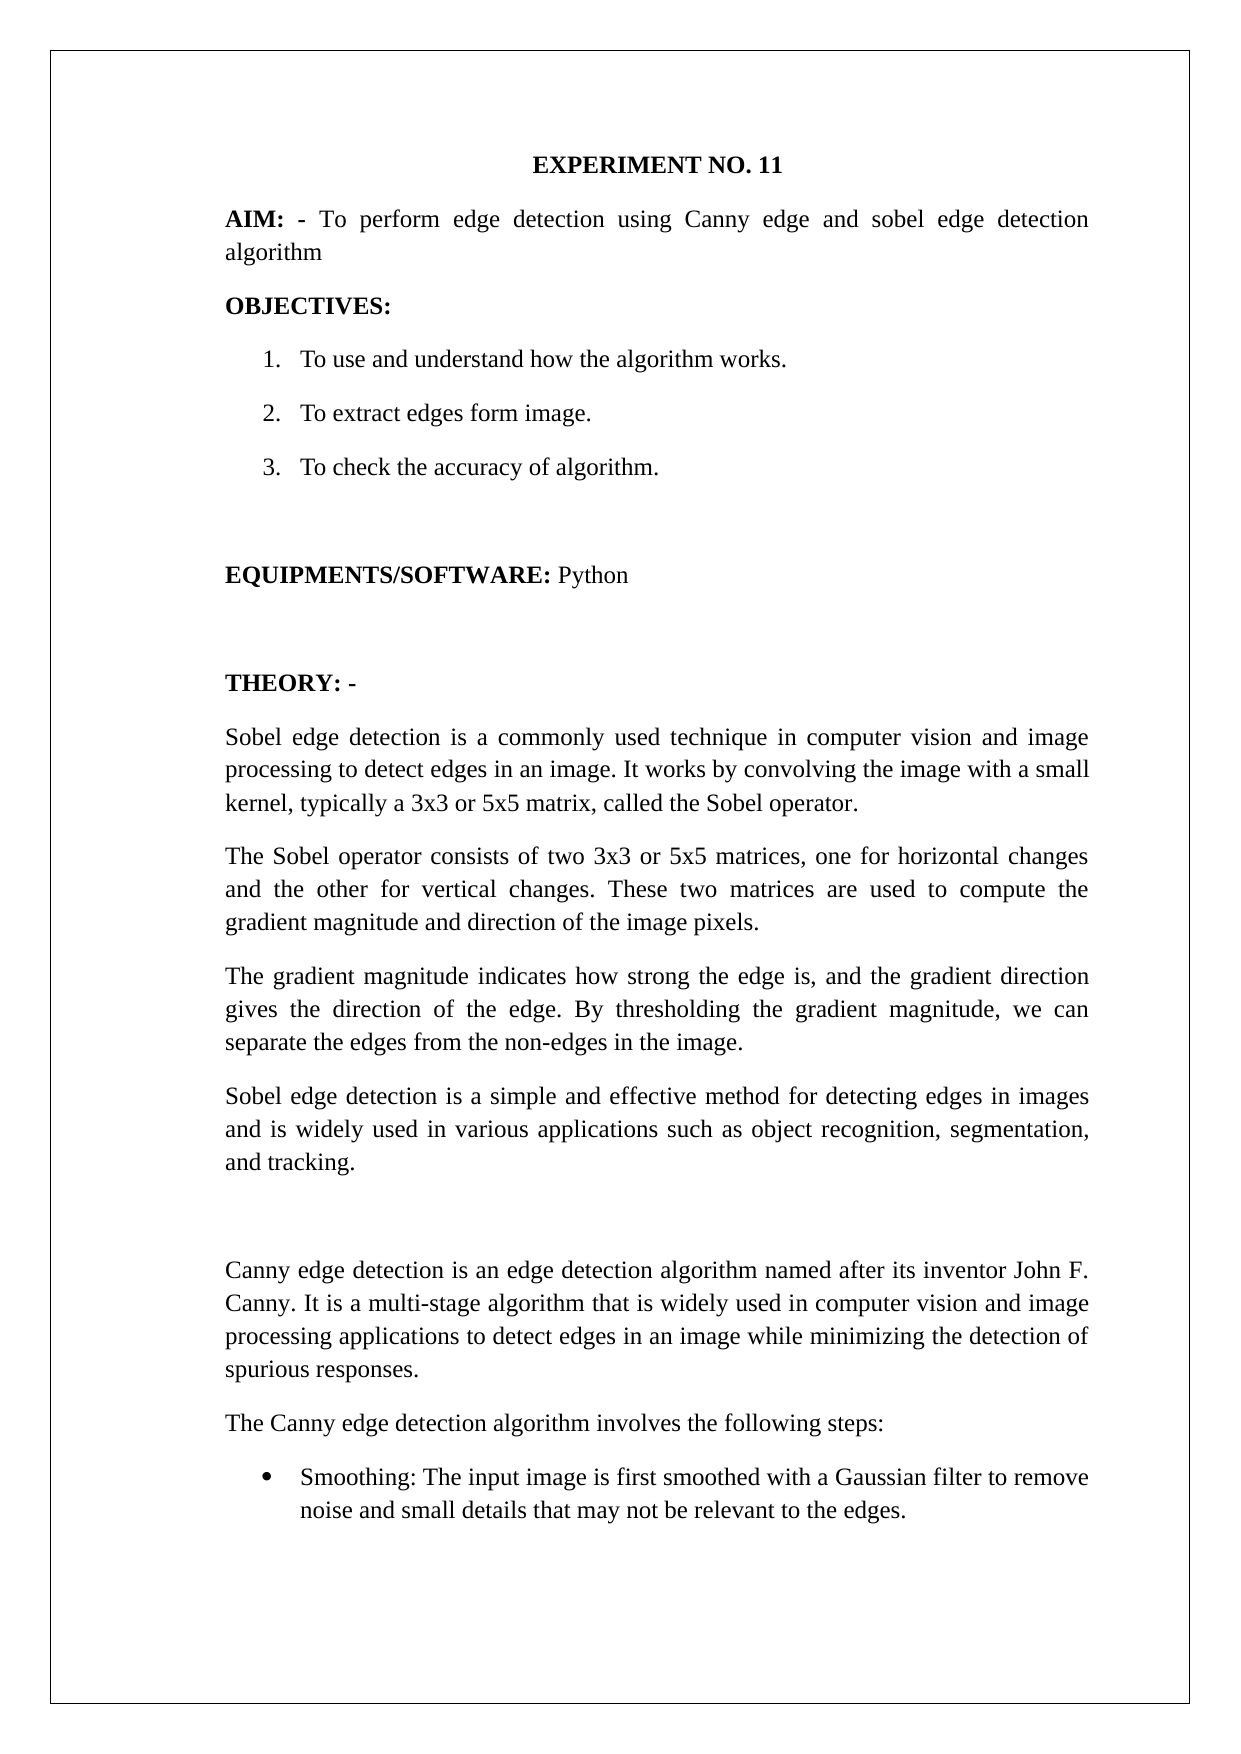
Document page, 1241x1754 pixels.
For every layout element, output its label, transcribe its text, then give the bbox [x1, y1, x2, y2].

text EXPERIMENT NO. 11 [225, 150, 1090, 179]
list To check the accuracy of algorithm. [262, 452, 1090, 481]
text THEORY: - [225, 668, 1090, 696]
list To extract edges form image. [262, 398, 1090, 427]
text Sobel edge detection is a simple and effective method for detecting edges in images and is widely used in various applications such as object recognition, segmentation, and tracking. [225, 1081, 1090, 1176]
list Smoothing: The input image is first smoothed with a Gaussian filter to remove noise and small details that may not be relevant to the edges. [262, 1462, 1090, 1523]
text The Canny edge detection algorithm involves the following steps: [225, 1408, 1090, 1437]
text Sobel edge detection is a commonly used technique in computer vision and image processing to detect edges in an image. It works by convolving the image with a small kernel, typically a 3x3 or 5x5 matrix, called the Sobel operator. [225, 722, 1090, 816]
list To use and understand how the algorithm works. [262, 344, 1090, 373]
text The gradient magnitude indicates how strong the edge is, and the gradient direction gives the direction of the edge. By thresholding the gradient magnitude, we can separate the edges from the non-edges in the image. [225, 961, 1090, 1056]
text The Sobel operator consists of two 3x3 or 5x5 matrices, one for horizontal changes and the other for vertical changes. These two matrices are used to compute the gradient magnitude and direction of the image pixels. [225, 841, 1090, 936]
text EQUIPMENTS/SOFTWARE: Python [225, 560, 1090, 589]
text AIM: - To perform edge detection using Canny edge and sobel edge detection algorithm [225, 204, 1090, 266]
text Canny edge detection is an edge detection algorithm named after its inventor John F. Canny. It is a multi-stage algorithm that is widely used in computer vision and image processing applications to detect edges in an image while minimizing the detection of spurious responses. [225, 1255, 1090, 1383]
text OBJECTIVES: [225, 291, 1090, 319]
